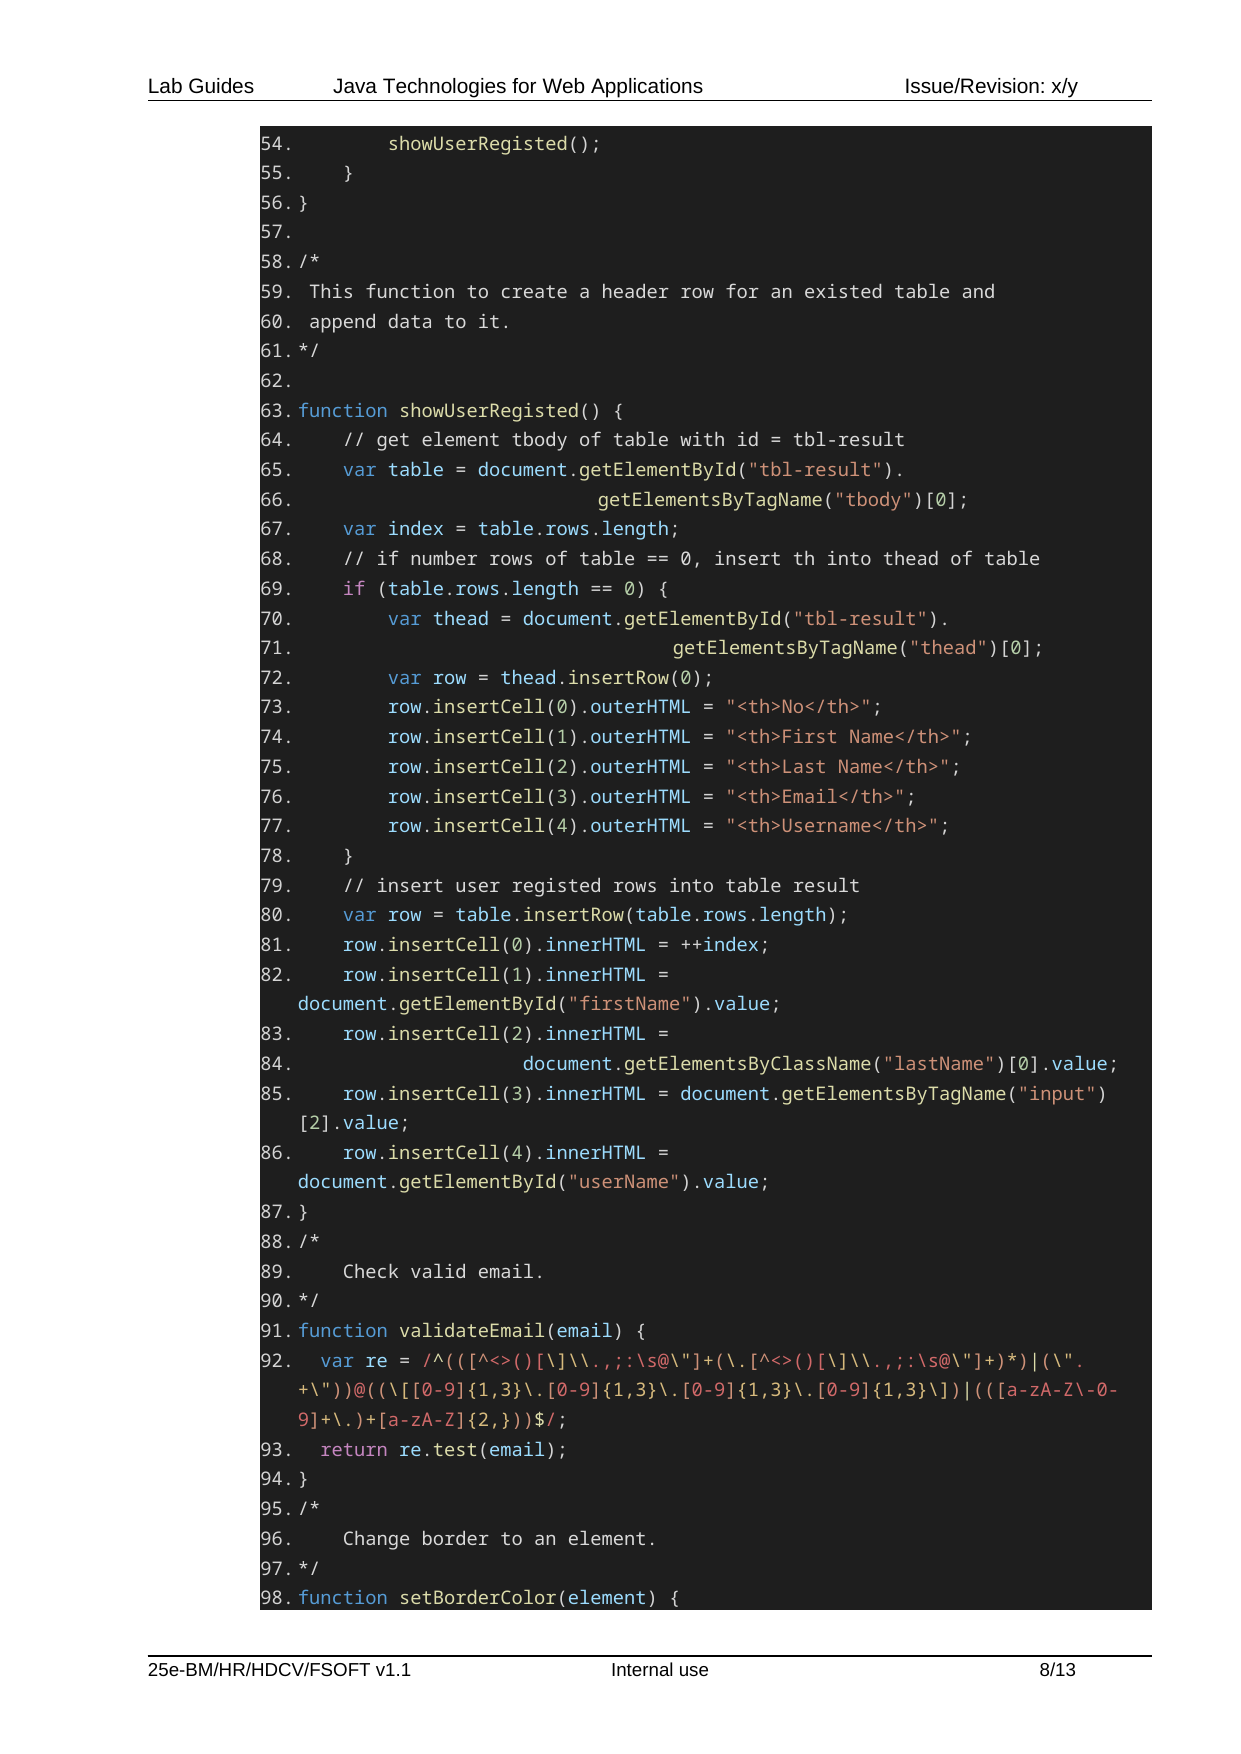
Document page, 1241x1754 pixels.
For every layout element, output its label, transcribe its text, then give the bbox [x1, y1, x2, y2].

text Change border to an element. [260, 1521, 1152, 1551]
text /* [260, 244, 1152, 274]
text var thead = document.getElementById("tbl-result"). [260, 601, 1152, 630]
text var row = thead.insertRow(0); [260, 660, 1152, 690]
text /* [260, 1224, 1152, 1254]
text row.insertCell(4).innerHTML = document.getElementById("userName").value; [260, 1135, 1152, 1194]
text function setBorderColor(element) { [260, 1580, 1152, 1610]
text row.insertCell(3).innerHTML = document.getElementsByTagName("input")[2].value; [260, 1076, 1152, 1135]
text */ [260, 1283, 1152, 1313]
text function validateEmail(email) { [260, 1313, 1152, 1343]
text */ [260, 333, 1152, 363]
text var re = /^(([^<>()[\]\\.,;:\s@\"]+(\.[^<>()[\]\\.,;:\s@\"]+)*)|(\".+\"))@((\[[0-9]{1,3}\.[0-9]{1,3}\.[0-9]{1,3}\.[0-9]{1,3}\])|(([a-zA-Z\-0-9]+\.)+[a-zA-Z]{2,}))$/; [260, 1343, 1152, 1432]
text */ [260, 1551, 1152, 1580]
text row.insertCell(0).innerHTML = ++index; [260, 927, 1152, 957]
text row.insertCell(1).innerHTML = document.getElementById("firstName").value; [260, 957, 1152, 1016]
text // get element tbody of table with id = tbl-result [260, 422, 1152, 452]
text row.insertCell(4).outerHTML = "<th>Username</th>"; [260, 808, 1152, 838]
text row.insertCell(3).outerHTML = "<th>Email</th>"; [260, 779, 1152, 808]
text } [260, 1194, 1152, 1224]
text row.insertCell(0).outerHTML = "<th>No</th>"; [260, 690, 1152, 719]
text row.insertCell(2).innerHTML = [260, 1016, 1152, 1046]
text /* [260, 1491, 1152, 1521]
text // if number rows of table == 0, insert th into thead of table [260, 541, 1152, 571]
text Check valid email. [260, 1254, 1152, 1283]
text var row = table.insertRow(table.rows.length); [260, 897, 1152, 927]
text } [260, 1462, 1152, 1491]
text } [260, 155, 1152, 185]
text function showUserRegisted() { [260, 393, 1152, 422]
text } [260, 185, 1152, 215]
text var table = document.getElementById("tbl-result"). [260, 452, 1152, 482]
text if (table.rows.length == 0) { [260, 571, 1152, 601]
text getElementsByTagName("thead")[0]; [260, 630, 1152, 660]
text return re.test(email); [260, 1432, 1152, 1462]
text This function to create a header row for an existed table and [260, 274, 1152, 304]
text var index = table.rows.length; [260, 512, 1152, 541]
text } [260, 838, 1152, 868]
text // insert user registed rows into table result [260, 868, 1152, 897]
text document.getElementsByClassName("lastName")[0].value; [260, 1046, 1152, 1076]
text getElementsByTagName("tbody")[0]; [260, 482, 1152, 512]
text append data to it. [260, 304, 1152, 333]
text row.insertCell(1).outerHTML = "<th>First Name</th>"; [260, 719, 1152, 749]
text showUserRegisted(); [260, 126, 1152, 155]
text row.insertCell(2).outerHTML = "<th>Last Name</th>"; [260, 749, 1152, 779]
